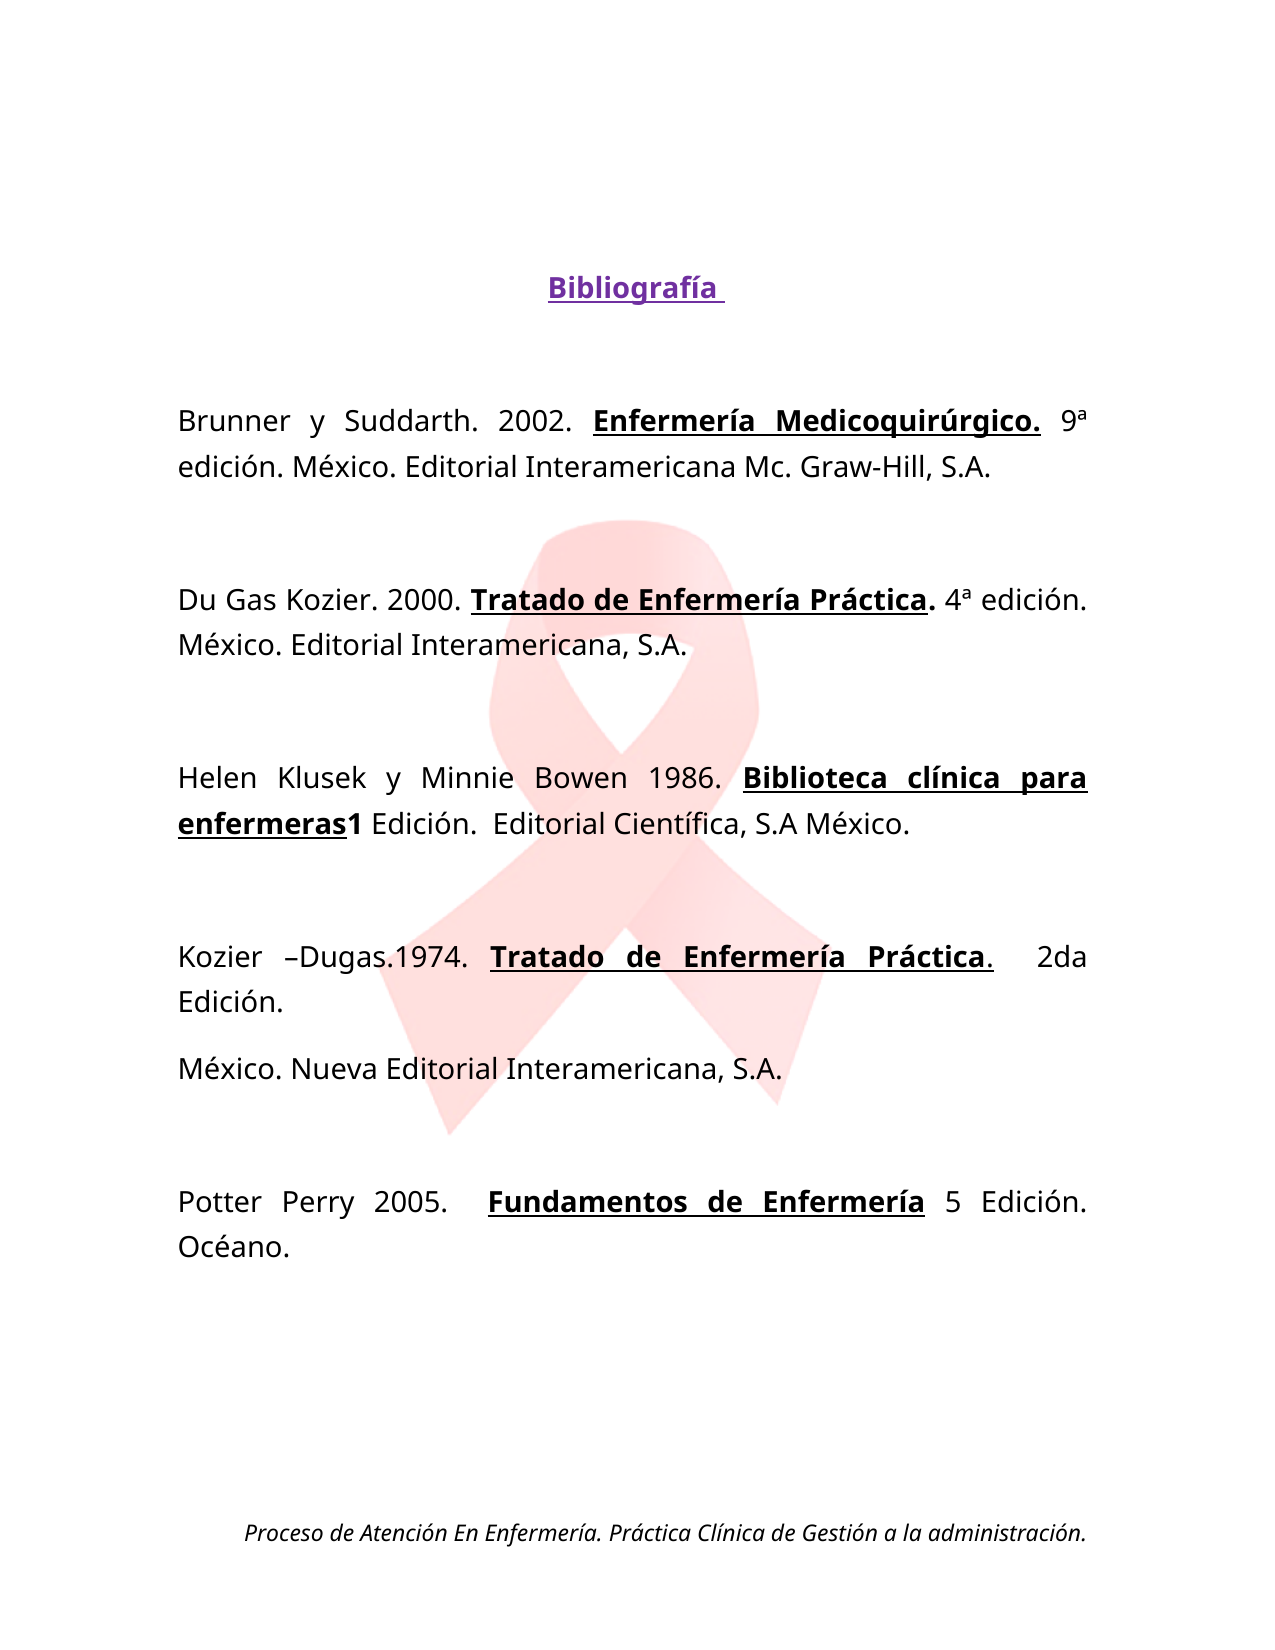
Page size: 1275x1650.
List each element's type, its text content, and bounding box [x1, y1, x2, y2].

text Du Gas Kozier. 2000. Tratado de Enfermería Práctica. 4ª edición. México. Editorial Interamericana, S.A. [177, 579, 1087, 664]
text Potter Perry 2005. Fundamentos de Enfermería 5 Edición. Océano. [177, 1181, 1087, 1266]
text Brunner y Suddarth. 2002. Enfermería Medicoquirúrgico. 9ª edición. México. Editorial Interamericana Mc. Graw-Hill, S.A. [177, 401, 1087, 486]
text México. Nueva Editorial Interamericana, S.A. [177, 1048, 1087, 1088]
text Kozier –Dugas.1974. Tratado de Enfermería Práctica. 2da Edición. [177, 936, 1087, 1021]
text Bibliografía [177, 268, 1087, 307]
text Helen Klusek y Minnie Bowen 1986. Biblioteca clínica para enfermeras1 Edición. Editorial Científica, S.A México. [177, 758, 1087, 843]
